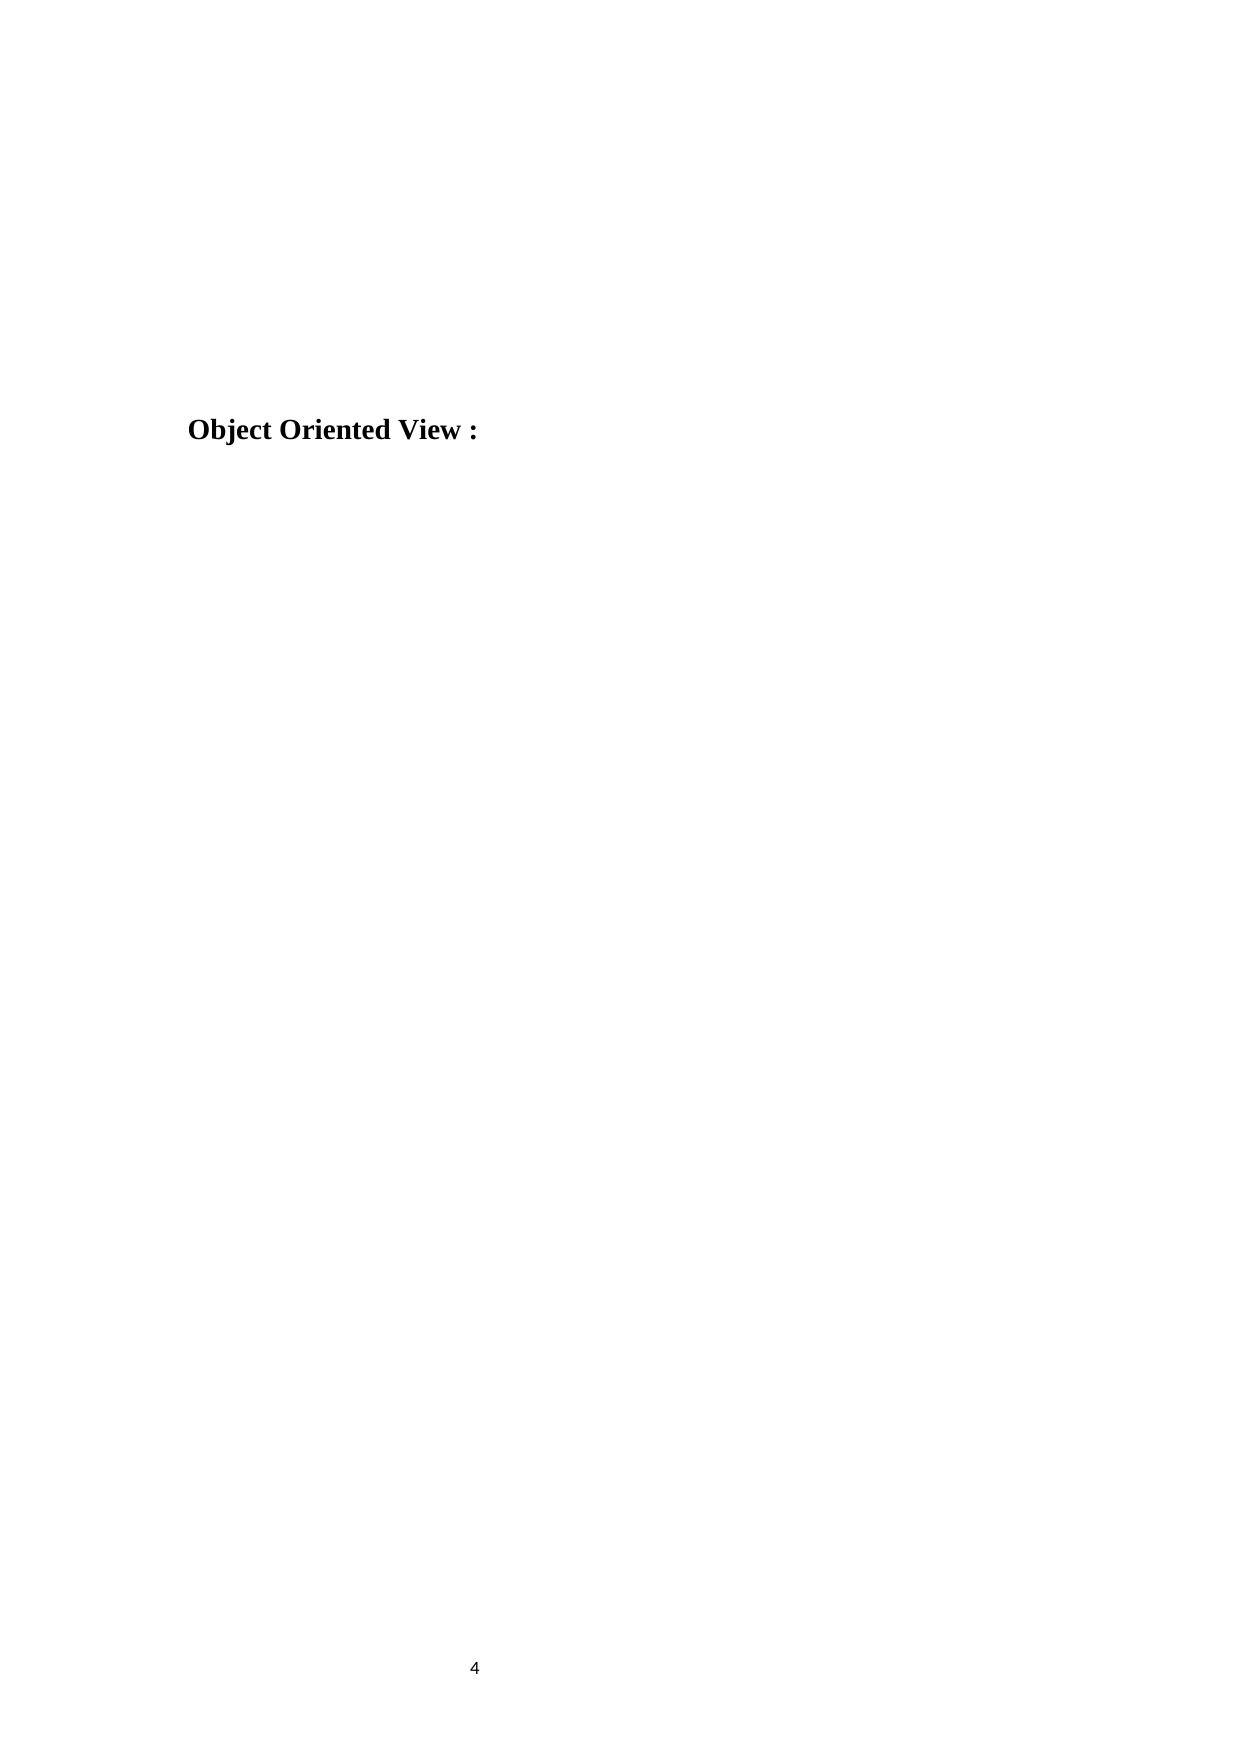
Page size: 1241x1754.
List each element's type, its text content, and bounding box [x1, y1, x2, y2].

text Object Oriented View : [187, 412, 1053, 446]
